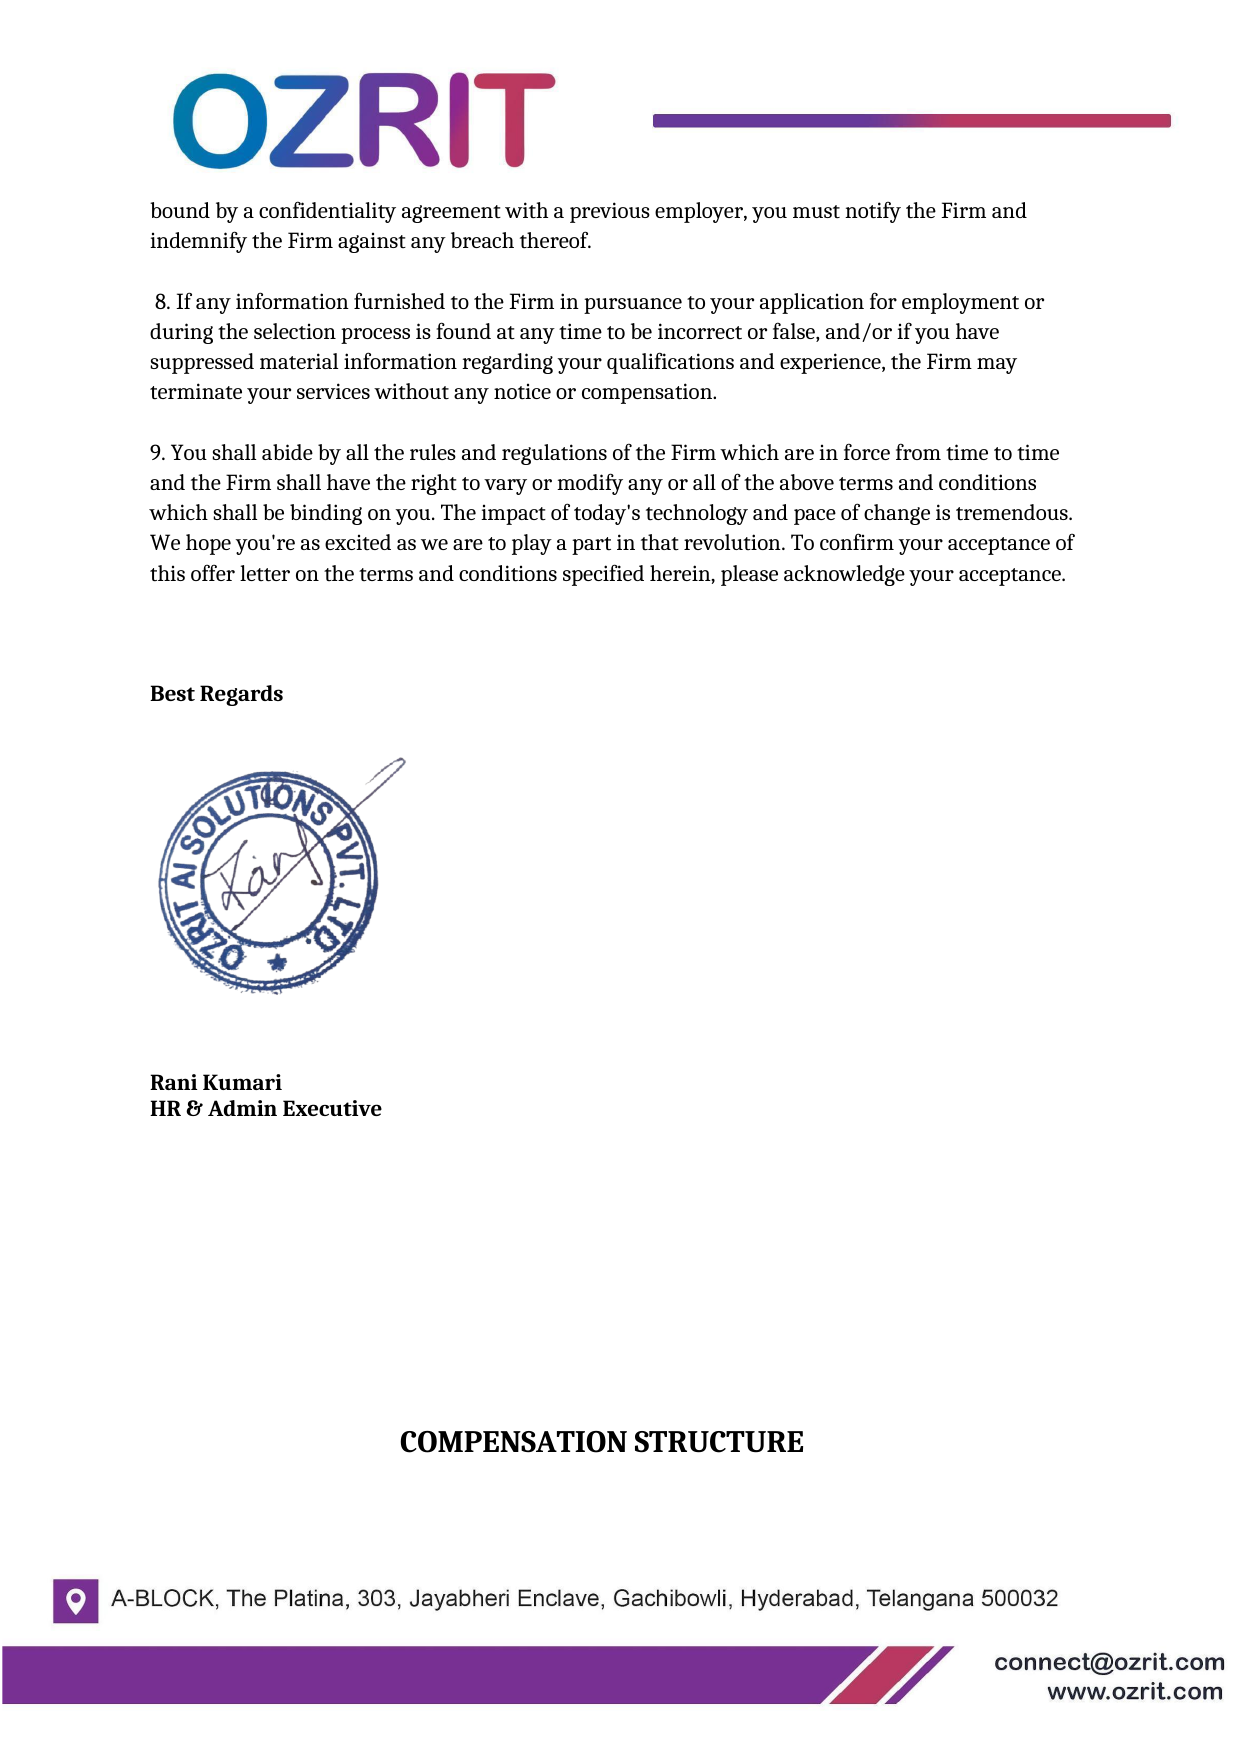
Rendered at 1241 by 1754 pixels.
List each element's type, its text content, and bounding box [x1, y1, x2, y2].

text HR & Admin Executive [150, 1096, 1090, 1122]
text bound by a confidentiality agreement with a previous employer, you must notify the Firm and indemnify the Firm against any breach thereof. [150, 198, 1090, 254]
text 8. If any information furnished to the Firm in pursuance to your application for employment or during the selection process is found at any time to be incorrect or false, and/or if you have suppressed material information regarding your qualifications and experience, the Firm may terminate your services without any notice or compensation. [150, 288, 1090, 406]
picture [2, 1550, 1241, 1725]
text Rani Kumari [150, 1069, 1090, 1096]
text Best Regards [150, 681, 1090, 708]
picture [150, 35, 1188, 198]
text COMPENSATION STRUCTURE [150, 1424, 1090, 1460]
picture [150, 707, 473, 1039]
text 9. You shall abide by all the rules and regulations of the Firm which are in force from time to time and the Firm shall have the right to vary or modify any or all of the above terms and conditions which shall be binding on you. The impact of today's technology and pace of change is tremendous. We hope you're as excited as we are to play a part in that revolution. To confirm your acceptance of this offer letter on the terms and conditions specified herein, please acknowledge your acceptance. [150, 439, 1090, 587]
